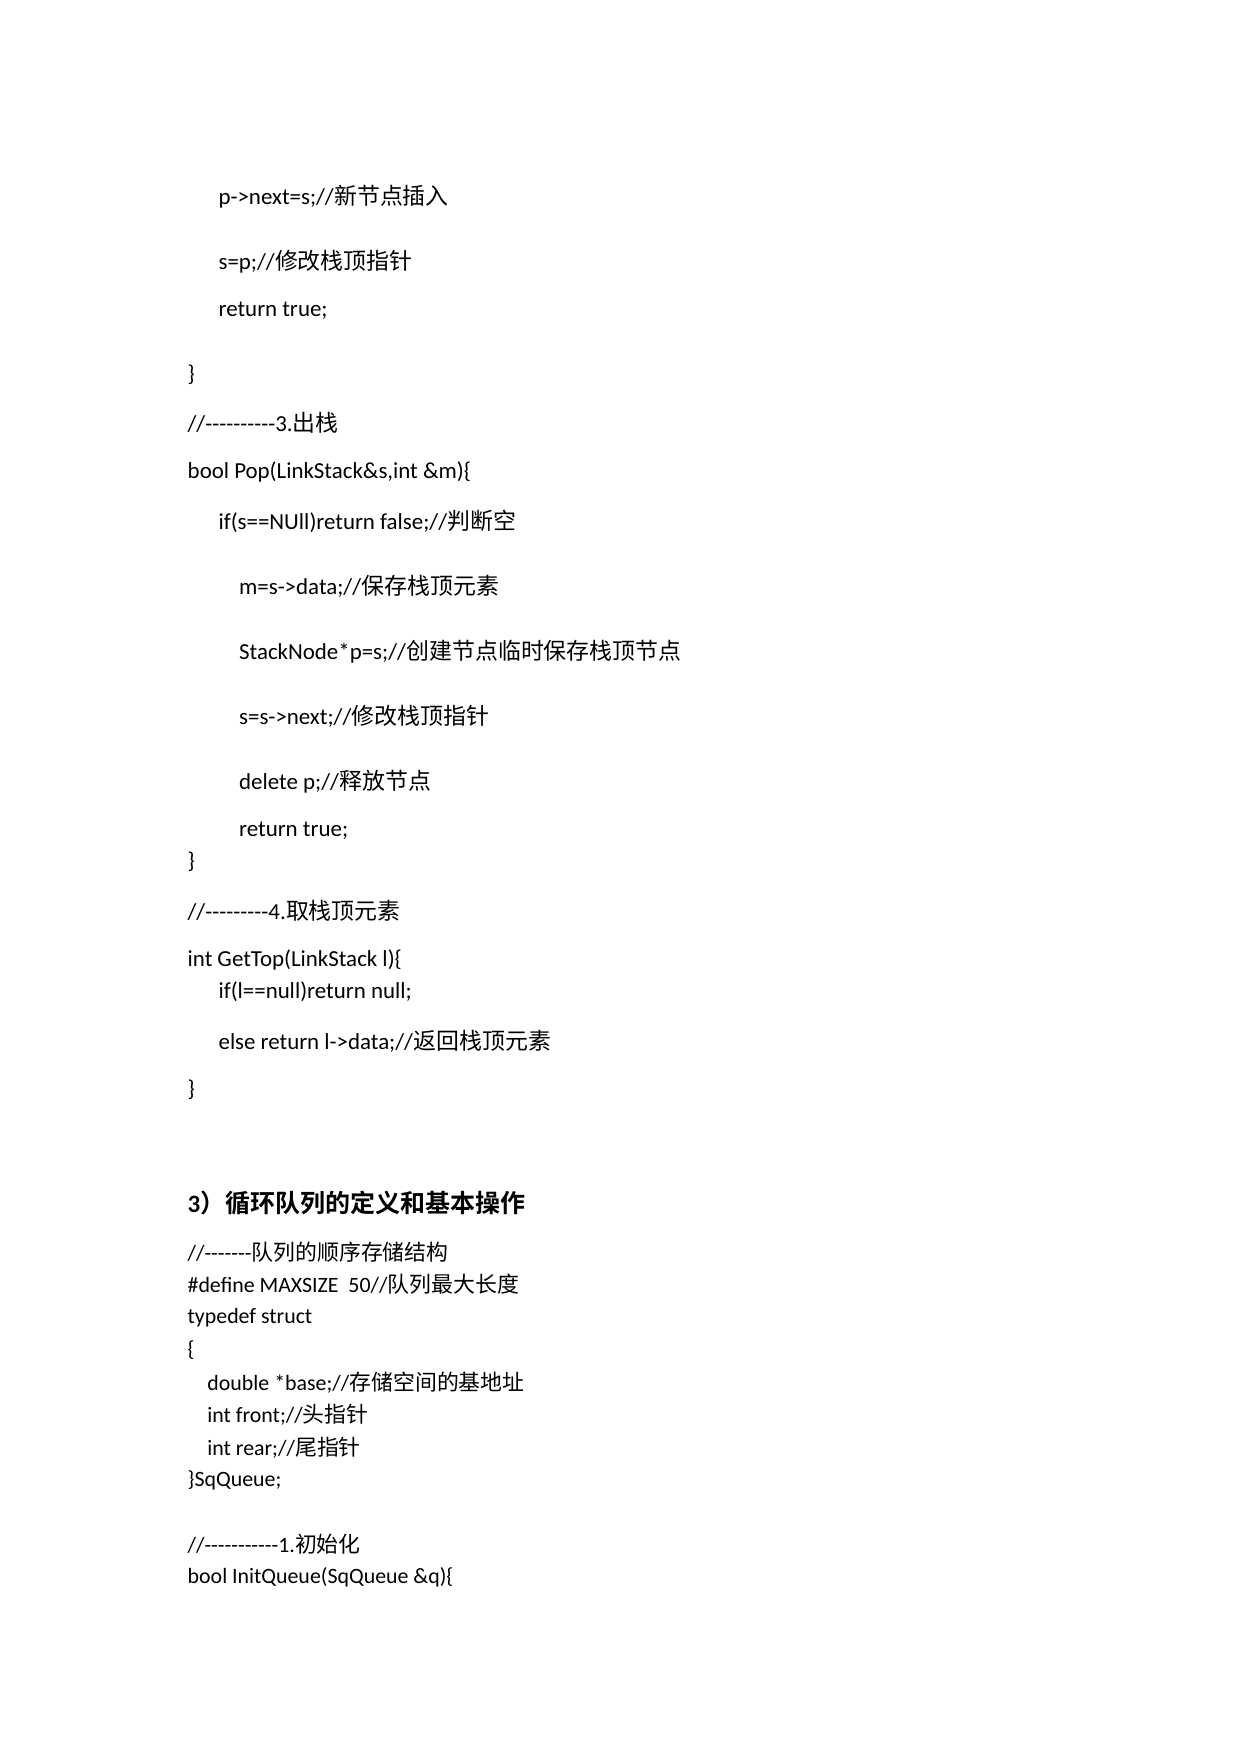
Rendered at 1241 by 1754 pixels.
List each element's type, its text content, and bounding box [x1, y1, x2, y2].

text return true; [187, 812, 1053, 844]
text } [187, 357, 1053, 389]
text int rear;//尾指针 [187, 1429, 1053, 1462]
text return true; [187, 292, 1053, 324]
text }SqQueue; [187, 1462, 1053, 1494]
text int GetTop(LinkStack l){ [187, 942, 1053, 974]
text int front;//头指针 [187, 1397, 1053, 1429]
text StackNode*p=s;//创建节点临时保存栈顶节点 [187, 617, 1053, 682]
text s=s->next;//修改栈顶指针 [187, 682, 1053, 747]
text #define MAXSIZE 50//队列最大长度 [187, 1267, 1053, 1299]
text typedef struct [187, 1299, 1053, 1332]
text s=p;//修改栈顶指针 [187, 227, 1053, 292]
text //---------4.取栈顶元素 [187, 877, 1053, 942]
text //----------3.出栈 [187, 389, 1053, 454]
text //-------队列的顺序存储结构 [187, 1234, 1053, 1267]
text { [187, 1332, 1053, 1364]
text if(s==NUll)return false;//判断空 [187, 487, 1053, 552]
text double *base;//存储空间的基地址 [187, 1364, 1053, 1397]
text p->next=s;//新节点插入 [187, 162, 1053, 227]
text else return l->data;//返回栈顶元素 [187, 1007, 1053, 1072]
text delete p;//释放节点 [187, 747, 1053, 812]
text if(l==null)return null; [187, 974, 1053, 1007]
text } [187, 844, 1053, 877]
text //-----------1.初始化 [187, 1527, 1053, 1559]
text } [187, 1072, 1053, 1104]
text m=s->data;//保存栈顶元素 [187, 552, 1053, 617]
text bool InitQueue(SqQueue &q){ [187, 1559, 1053, 1592]
text 3）循环队列的定义和基本操作 [187, 1169, 1053, 1234]
text bool Pop(LinkStack&s,int &m){ [187, 454, 1053, 487]
